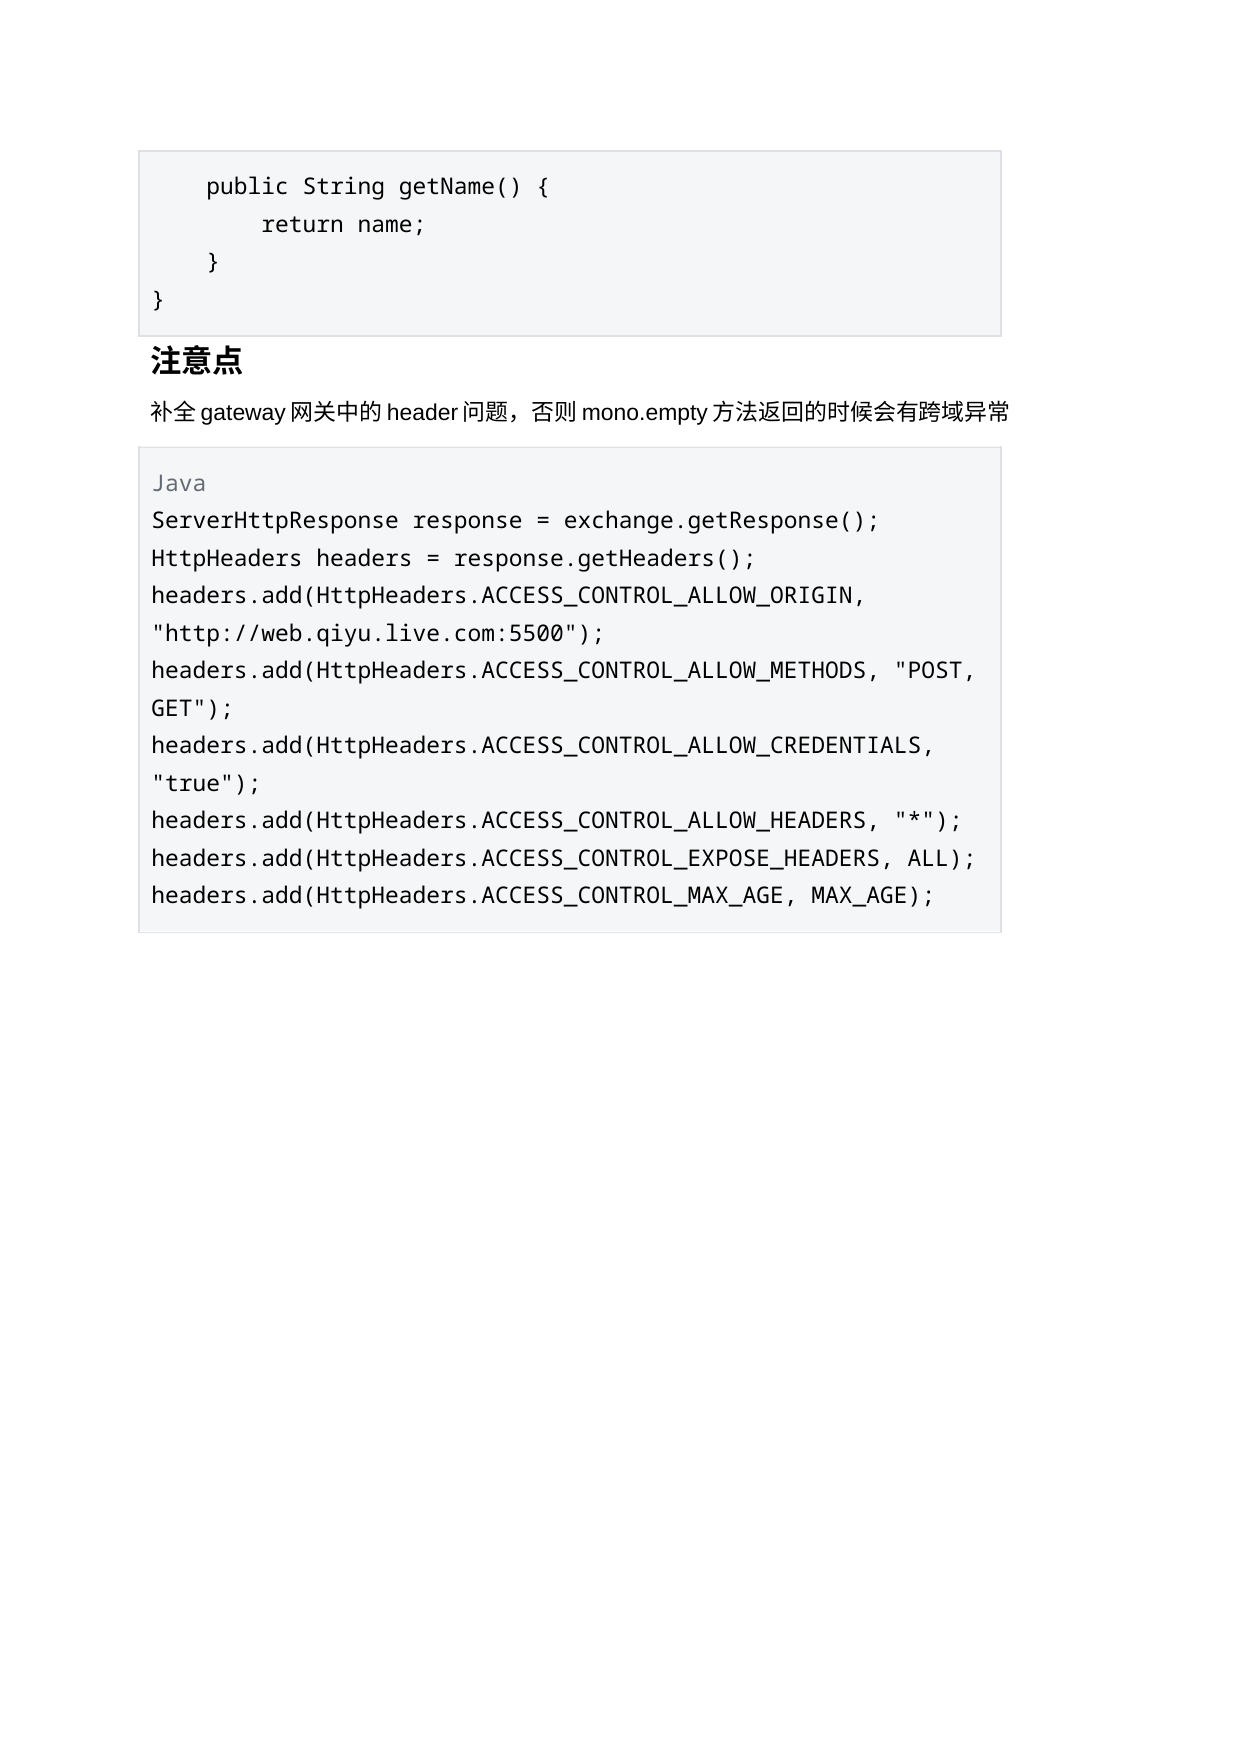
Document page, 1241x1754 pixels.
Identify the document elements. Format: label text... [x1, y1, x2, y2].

table_header Java ServerHttpResponse response = exchange.getResponse(); HttpHeaders headers = response.getHeaders(); headers.add(HttpHeaders.ACCESS_CONTROL_ALLOW_ORIGIN, "http://web.qiyu.live.com:5500"); headers.add(HttpHeaders.ACCESS_CONTROL_ALLOW_METHODS, "POST, GET"); headers.add(HttpHeaders.ACCESS_CONTROL_ALLOW_CREDENTIALS, "true"); headers.add(HttpHeaders.ACCESS_CONTROL_ALLOW_HEADERS, "*"); headers.add(HttpHeaders.ACCESS_CONTROL_EXPOSE_HEADERS, ALL); headers.add(HttpHeaders.ACCESS_CONTROL_MAX_AGE, MAX_AGE); [140, 448, 1000, 931]
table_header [140, 152, 1000, 335]
text 补全gateway网关中的header问题，否则mono.empty方法返回的时候会有跨域异常 [150, 394, 1090, 427]
